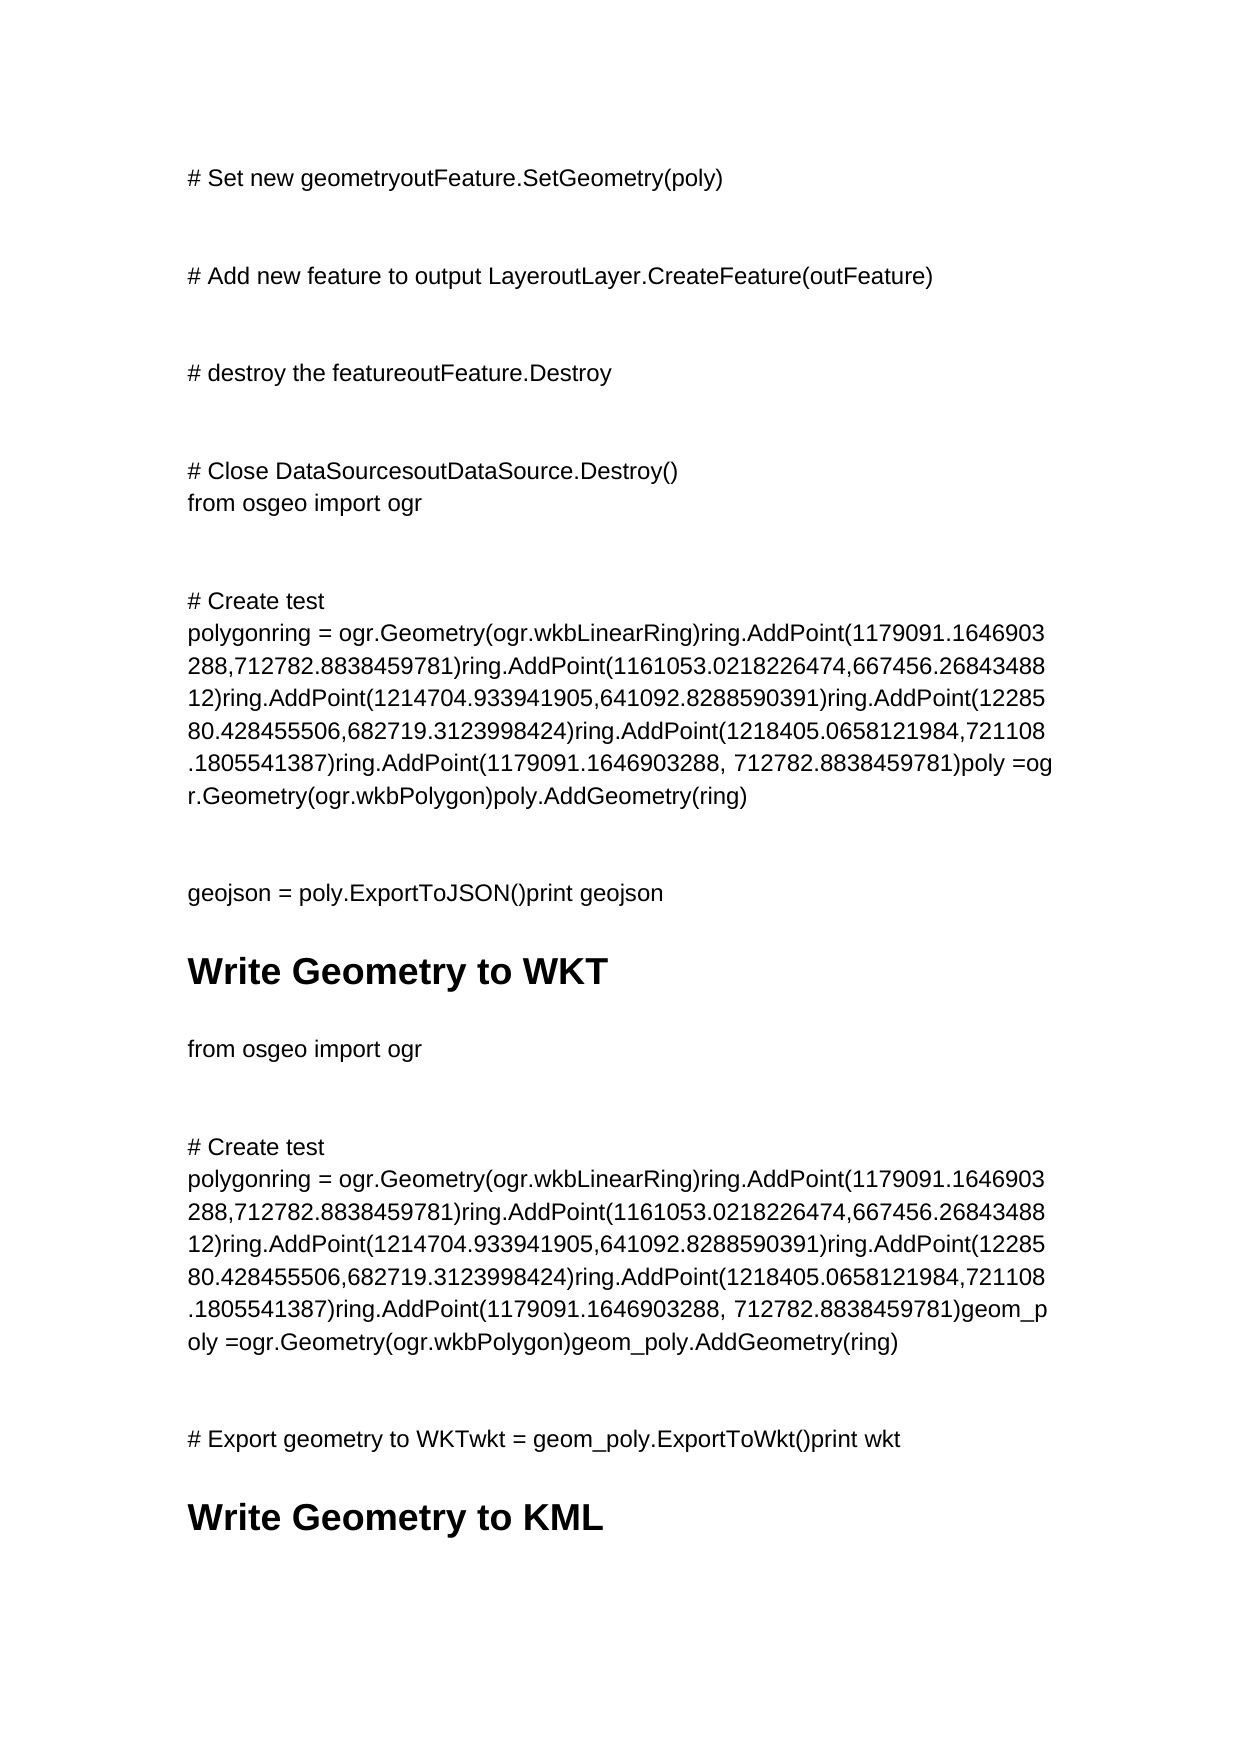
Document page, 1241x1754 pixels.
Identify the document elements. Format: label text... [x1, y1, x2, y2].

text Write Geometry to KML [187, 1484, 1053, 1549]
text from osgeo import ogr [187, 1033, 1053, 1065]
text from osgeo import ogr [187, 487, 1053, 519]
text # Close DataSourcesoutDataSource.Destroy() [187, 454, 1053, 487]
text # Create test polygonring = ogr.Geometry(ogr.wkbLinearRing)ring.AddPoint(1179091.1646903288,712782.8838459781)ring.AddPoint(1161053.0218226474,667456.2684348812)ring.AddPoint(1214704.933941905,641092.8288590391)ring.AddPoint(1228580.428455506,682719.3123998424)ring.AddPoint(1218405.0658121984,721108.1805541387)ring.AddPoint(1179091.1646903288, 712782.8838459781)poly =ogr.Geometry(ogr.wkbPolygon)poly.AddGeometry(ring) [187, 584, 1053, 812]
text Write Geometry to WKT [187, 939, 1053, 1004]
text geojson = poly.ExportToJSON()print geojson [187, 877, 1053, 909]
text # Set new geometryoutFeature.SetGeometry(poly) [187, 162, 1053, 194]
text # Export geometry to WKTwkt = geom_poly.ExportToWkt()print wkt [187, 1423, 1053, 1455]
text # Add new feature to output LayeroutLayer.CreateFeature(outFeature) [187, 259, 1053, 292]
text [187, 1130, 1053, 1358]
text # destroy the featureoutFeature.Destroy [187, 357, 1053, 389]
